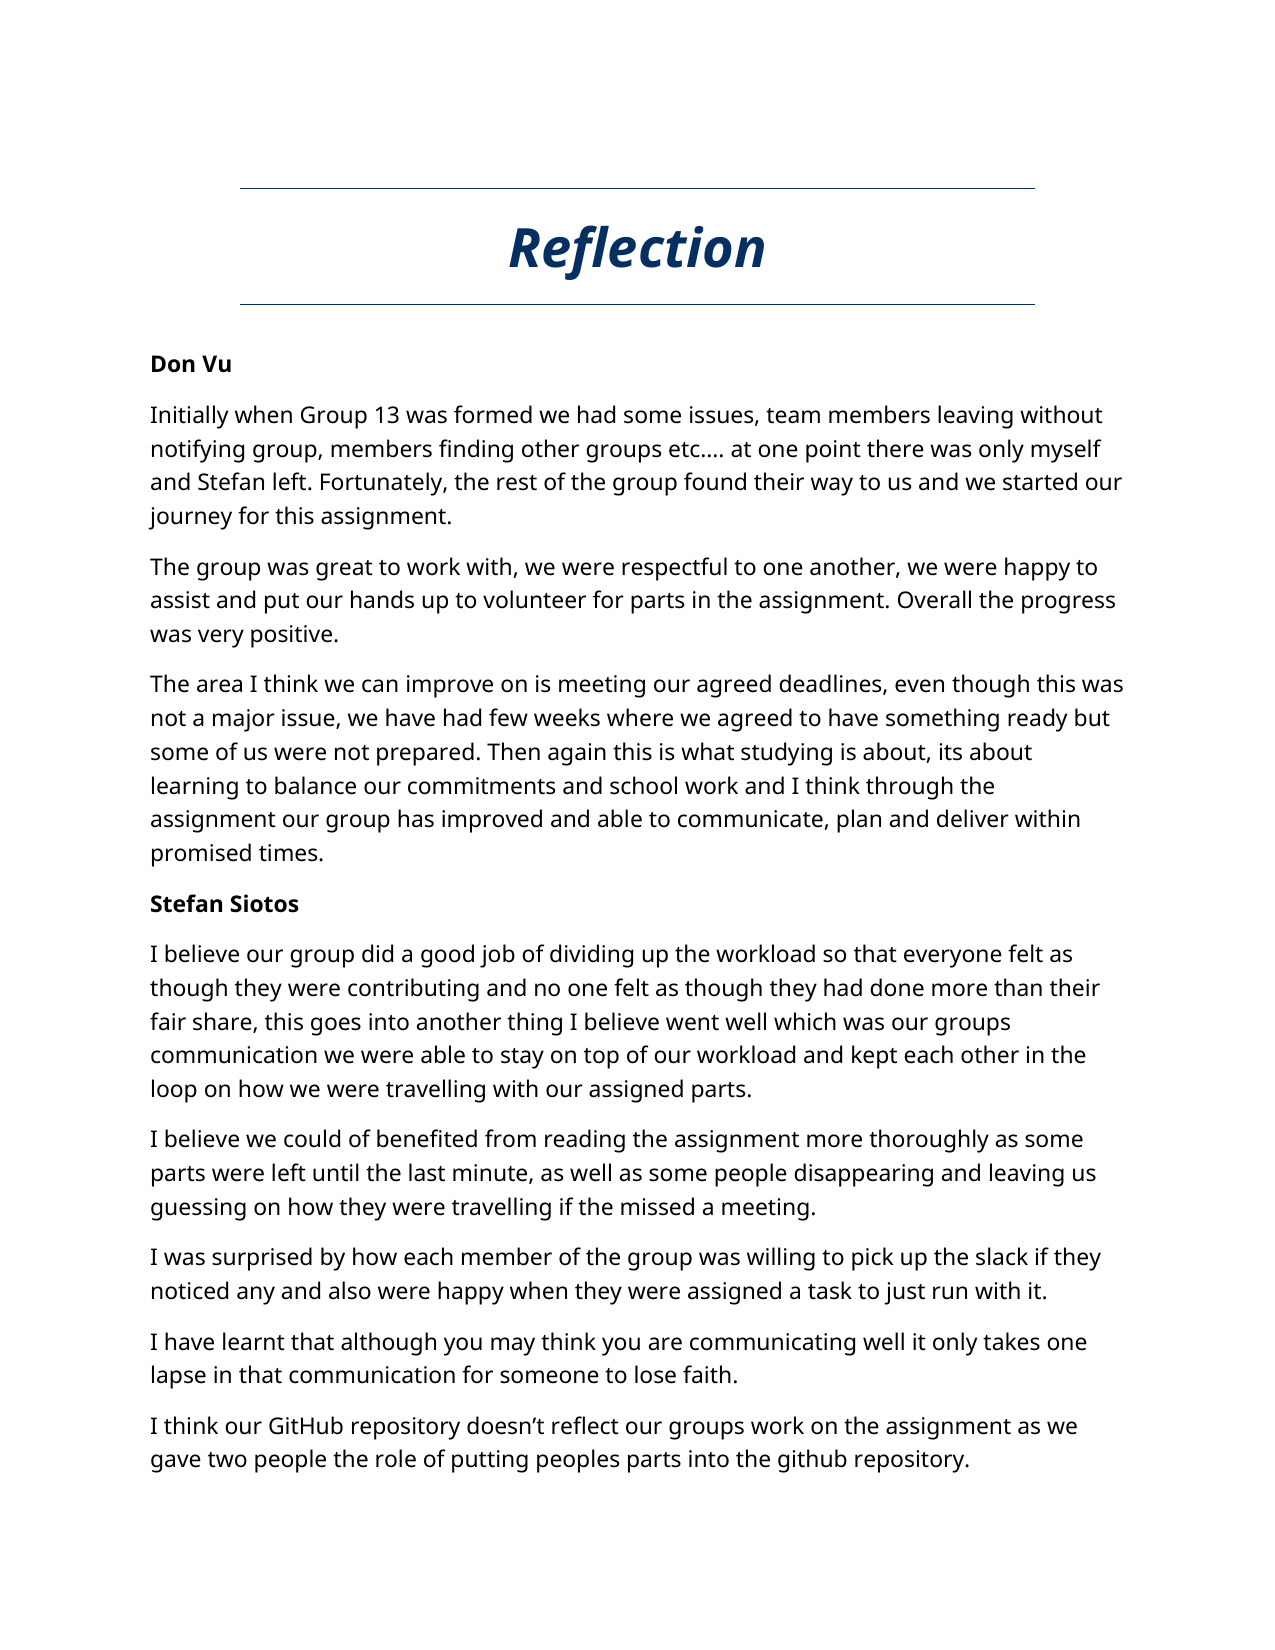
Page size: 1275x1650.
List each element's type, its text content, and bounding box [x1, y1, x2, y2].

text Reflection [240, 189, 1035, 304]
text I believe we could of benefited from reading the assignment more thoroughly as some parts were left until the last minute, as well as some people disappearing and leaving us guessing on how they were travelling if the missed a meeting. [150, 1123, 1125, 1222]
text Initially when Group 13 was formed we had some issues, team members leaving without notifying group, members finding other groups etc.… at one point there was only myself and Stefan left. Fortunately, the rest of the group found their way to us and we started our journey for this assignment. [150, 399, 1125, 531]
text I was surprised by how each member of the group was willing to pick up the slack if they noticed any and also were happy when they were assigned a task to just run with it. [150, 1241, 1125, 1306]
text I have learnt that although you may think you are communicating well it only takes one lapse in that communication for someone to lose faith. [150, 1325, 1125, 1390]
text Don Vu [150, 348, 1125, 379]
text The group was great to work with, we were respectful to one another, we were happy to assist and put our hands up to volunteer for parts in the assignment. Overall the progress was very positive. [150, 550, 1125, 649]
text I think our GitHub repository doesn’t reflect our groups work on the assignment as we gave two people the role of putting peoples parts into the github repository. [150, 1409, 1125, 1474]
text The area I think we can improve on is meeting our agreed deadlines, even though this was not a major issue, we have had few weeks where we agreed to have something ready but some of us were not prepared. Then again this is what studying is about, its about learning to balance our commitments and school work and I think through the assignment our group has improved and able to communicate, plan and deliver within promised times. [150, 668, 1125, 868]
text I believe our group did a good job of dividing up the workload so that everyone felt as though they were contributing and no one felt as though they had done more than their fair share, this goes into another thing I believe went well which was our groups communication we were able to stay on top of our workload and kept each other in the loop on how we were travelling with our assigned parts. [150, 938, 1125, 1104]
text Stefan Siotos [150, 887, 1125, 919]
